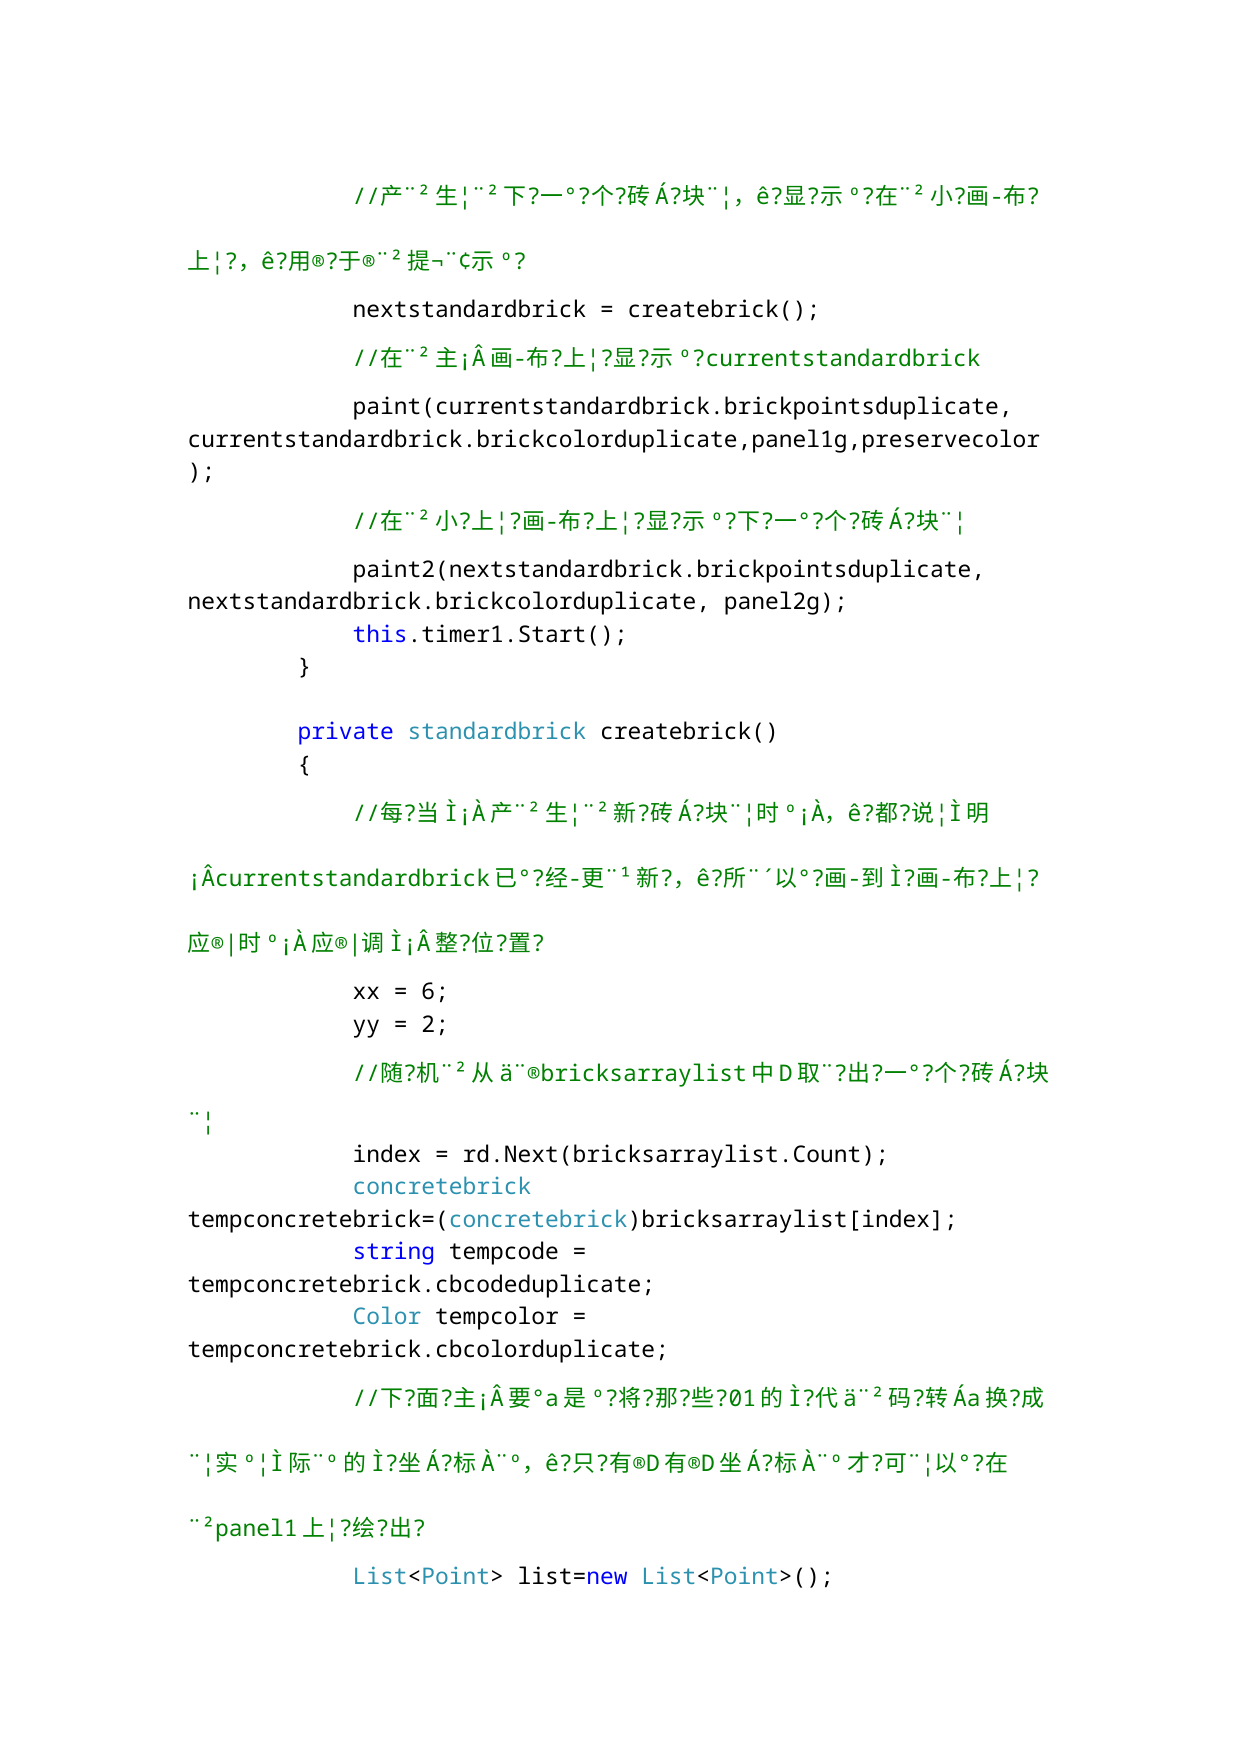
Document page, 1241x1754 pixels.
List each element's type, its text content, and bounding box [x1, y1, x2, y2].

text index = rd.Next(bricksarraylist.Count); [187, 1137, 1053, 1169]
text //每?当Ì¡À产¨²生¦¨²新?砖Á?块¨¦时º¡À，ê?都?说¦Ì明¡Âcurrentstandardbrick已°?经-更¨¹新?，ê?所¨´以°?画-到Ì?画-布?上¦?应®|时º¡À应®|调Ì¡Â整?位?置? [187, 779, 1053, 974]
text private standardbrick createbrick() [187, 714, 1053, 747]
text } [187, 649, 1053, 682]
text //随?机¨²从ä¨®bricksarraylist中D取¨?出?一°?个?砖Á?块¨¦ [187, 1039, 1053, 1137]
text //产¨²生¦¨²下?一°?个?砖Á?块¨¦，ê?显?示º?在¨²小?画-布?上¦?，ê?用®?于®¨²提¬¨¢示º? [187, 162, 1053, 292]
text //在¨²主¡Â画-布?上¦?显?示º?currentstandardbrick [187, 324, 1053, 389]
text List<Point> list=new List<Point>(); [187, 1559, 1053, 1592]
text //在¨²小?上¦?画-布?上¦?显?示º?下?一°?个?砖Á?块¨¦ [187, 487, 1053, 552]
text Color tempcolor = tempconcretebrick.cbcolorduplicate; [187, 1299, 1053, 1364]
text xx = 6; [187, 974, 1053, 1007]
text { [187, 747, 1053, 779]
text paint2(nextstandardbrick.brickpointsduplicate, nextstandardbrick.brickcolorduplicate, panel2g); [187, 552, 1053, 617]
text string tempcode = tempconcretebrick.cbcodeduplicate; [187, 1234, 1053, 1299]
text yy = 2; [187, 1007, 1053, 1039]
text paint(currentstandardbrick.brickpointsduplicate, currentstandardbrick.brickcolorduplicate,panel1g,preservecolor); [187, 389, 1053, 487]
text nextstandardbrick = createbrick(); [187, 292, 1053, 324]
text this.timer1.Start(); [187, 617, 1053, 649]
text concretebrick tempconcretebrick=(concretebrick)bricksarraylist[index]; [187, 1169, 1053, 1234]
text //下?面?主¡Â要°a是º?将?那?些?01的Ì?代ä¨²码?转Áa换?成¨¦实º¦Ì际¨º的Ì?坐Á?标À¨º，ê?只?有®D有®D坐Á?标À¨º才?可¨¦以°?在¨²panel1上¦?绘?出? [187, 1364, 1053, 1559]
